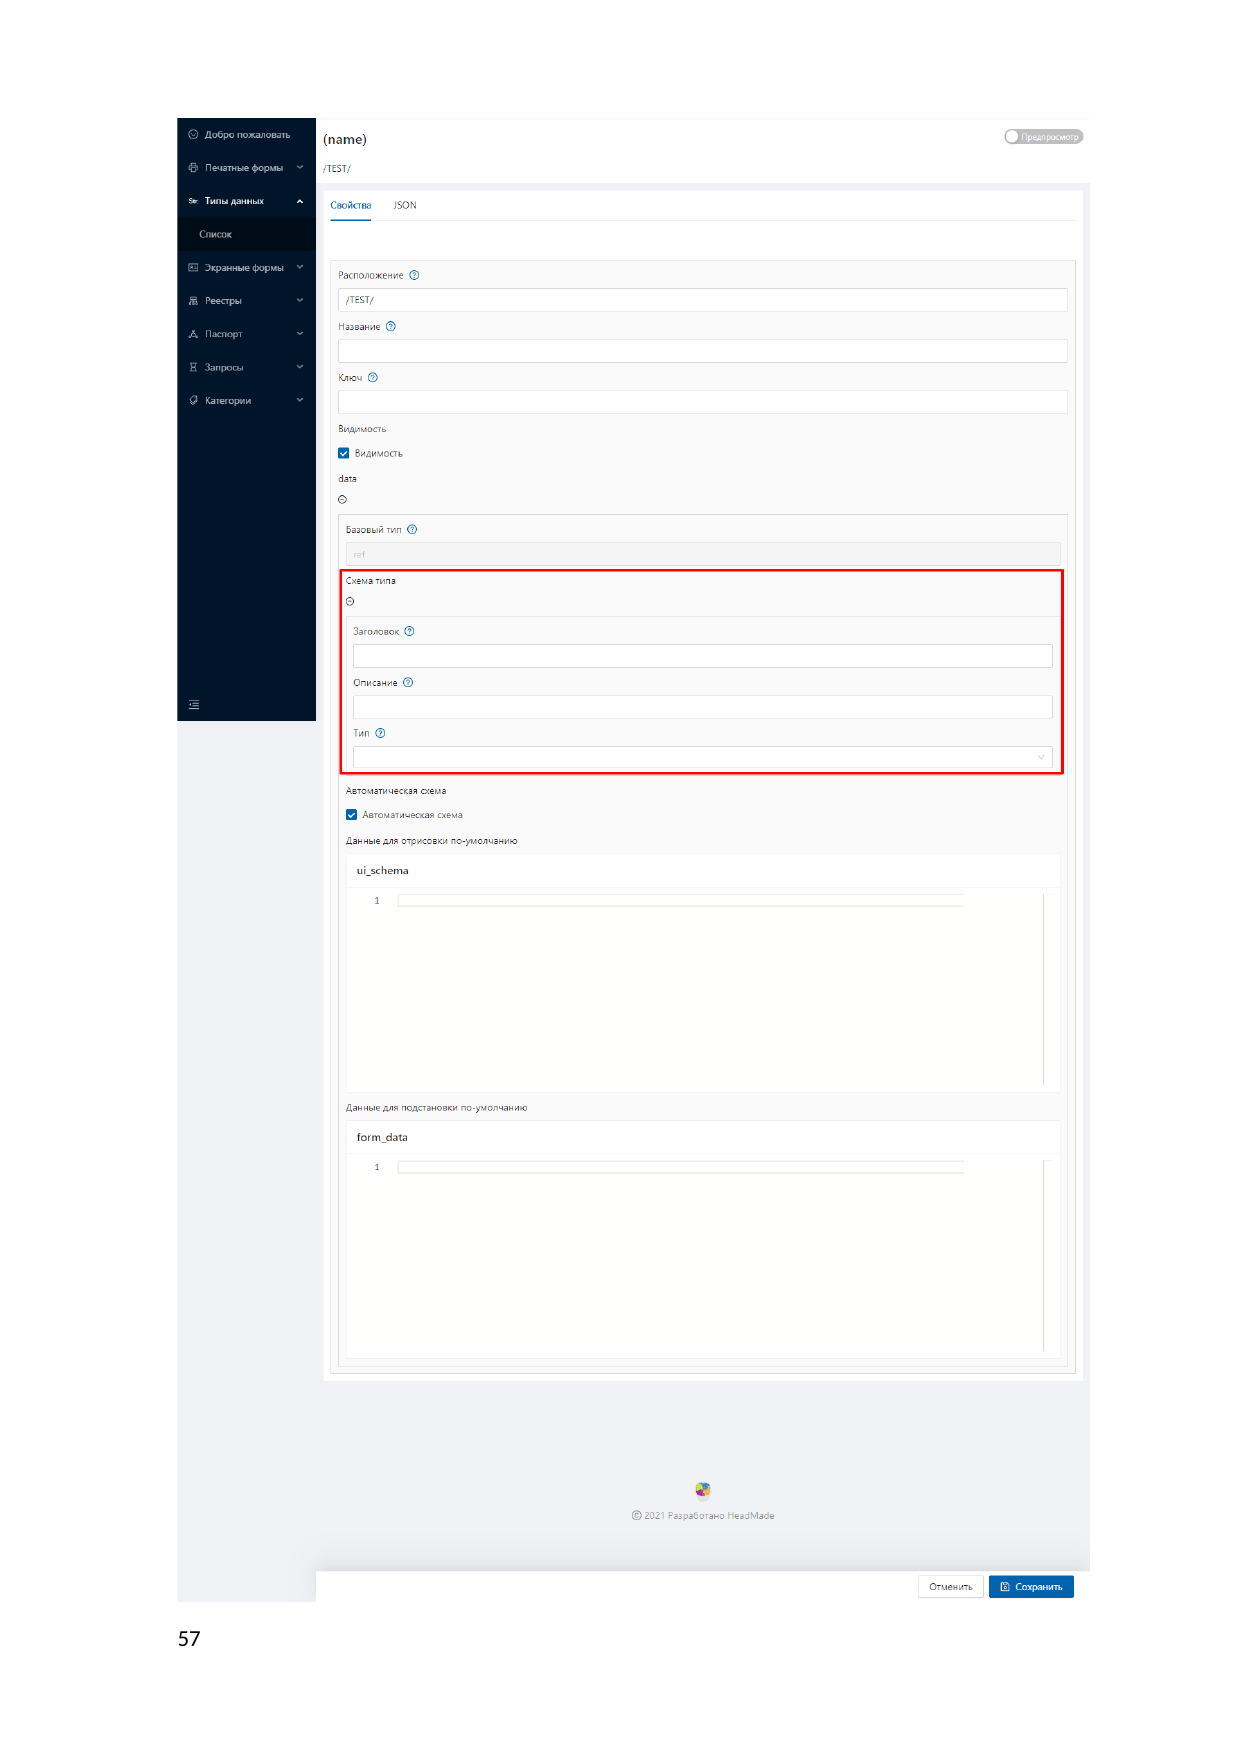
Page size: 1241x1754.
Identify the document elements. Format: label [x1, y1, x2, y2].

picture [177, 118, 1090, 1603]
